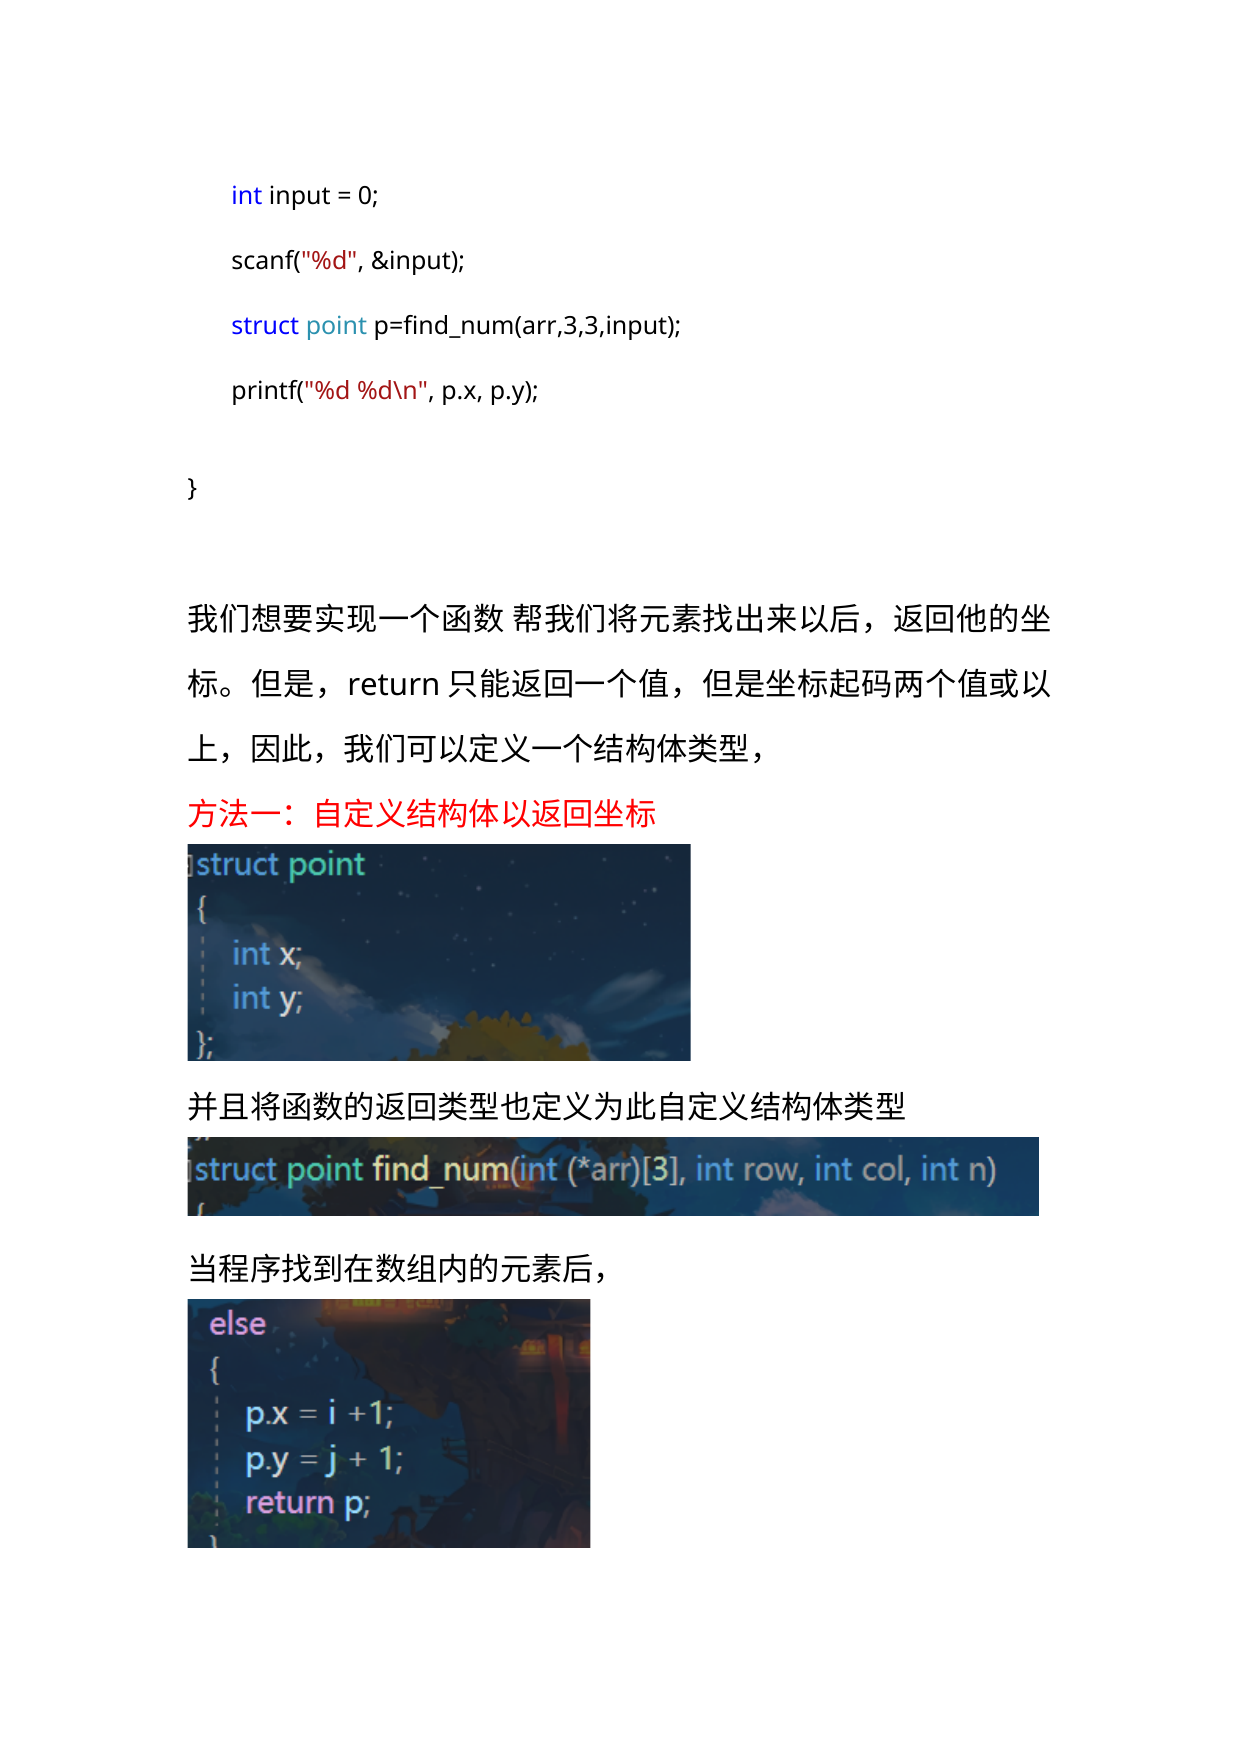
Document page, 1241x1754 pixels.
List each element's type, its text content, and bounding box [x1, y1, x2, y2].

text int input = 0; [187, 162, 1053, 227]
text 我们想要实现一个函数 帮我们将元素找出来以后，返回他的坐标。但是，return只能返回一个值，但是坐标起码两个值或以上，因此，我们可以定义一个结构体类型， [187, 584, 1053, 779]
picture [187, 1137, 1039, 1216]
text scanf("%d", &input); [187, 227, 1053, 292]
text } [187, 454, 1053, 519]
text 当程序找到在数组内的元素后， [187, 1234, 1053, 1299]
picture [187, 1299, 591, 1548]
text 并且将函数的返回类型也定义为此自定义结构体类型 [187, 1072, 1053, 1137]
text 方法一：自定义结构体以返回坐标 [187, 779, 1053, 844]
text printf("%d %d\n", p.x, p.y); [187, 357, 1053, 422]
text struct point p=find_num(arr,3,3,input); [187, 292, 1053, 357]
picture [187, 844, 691, 1061]
